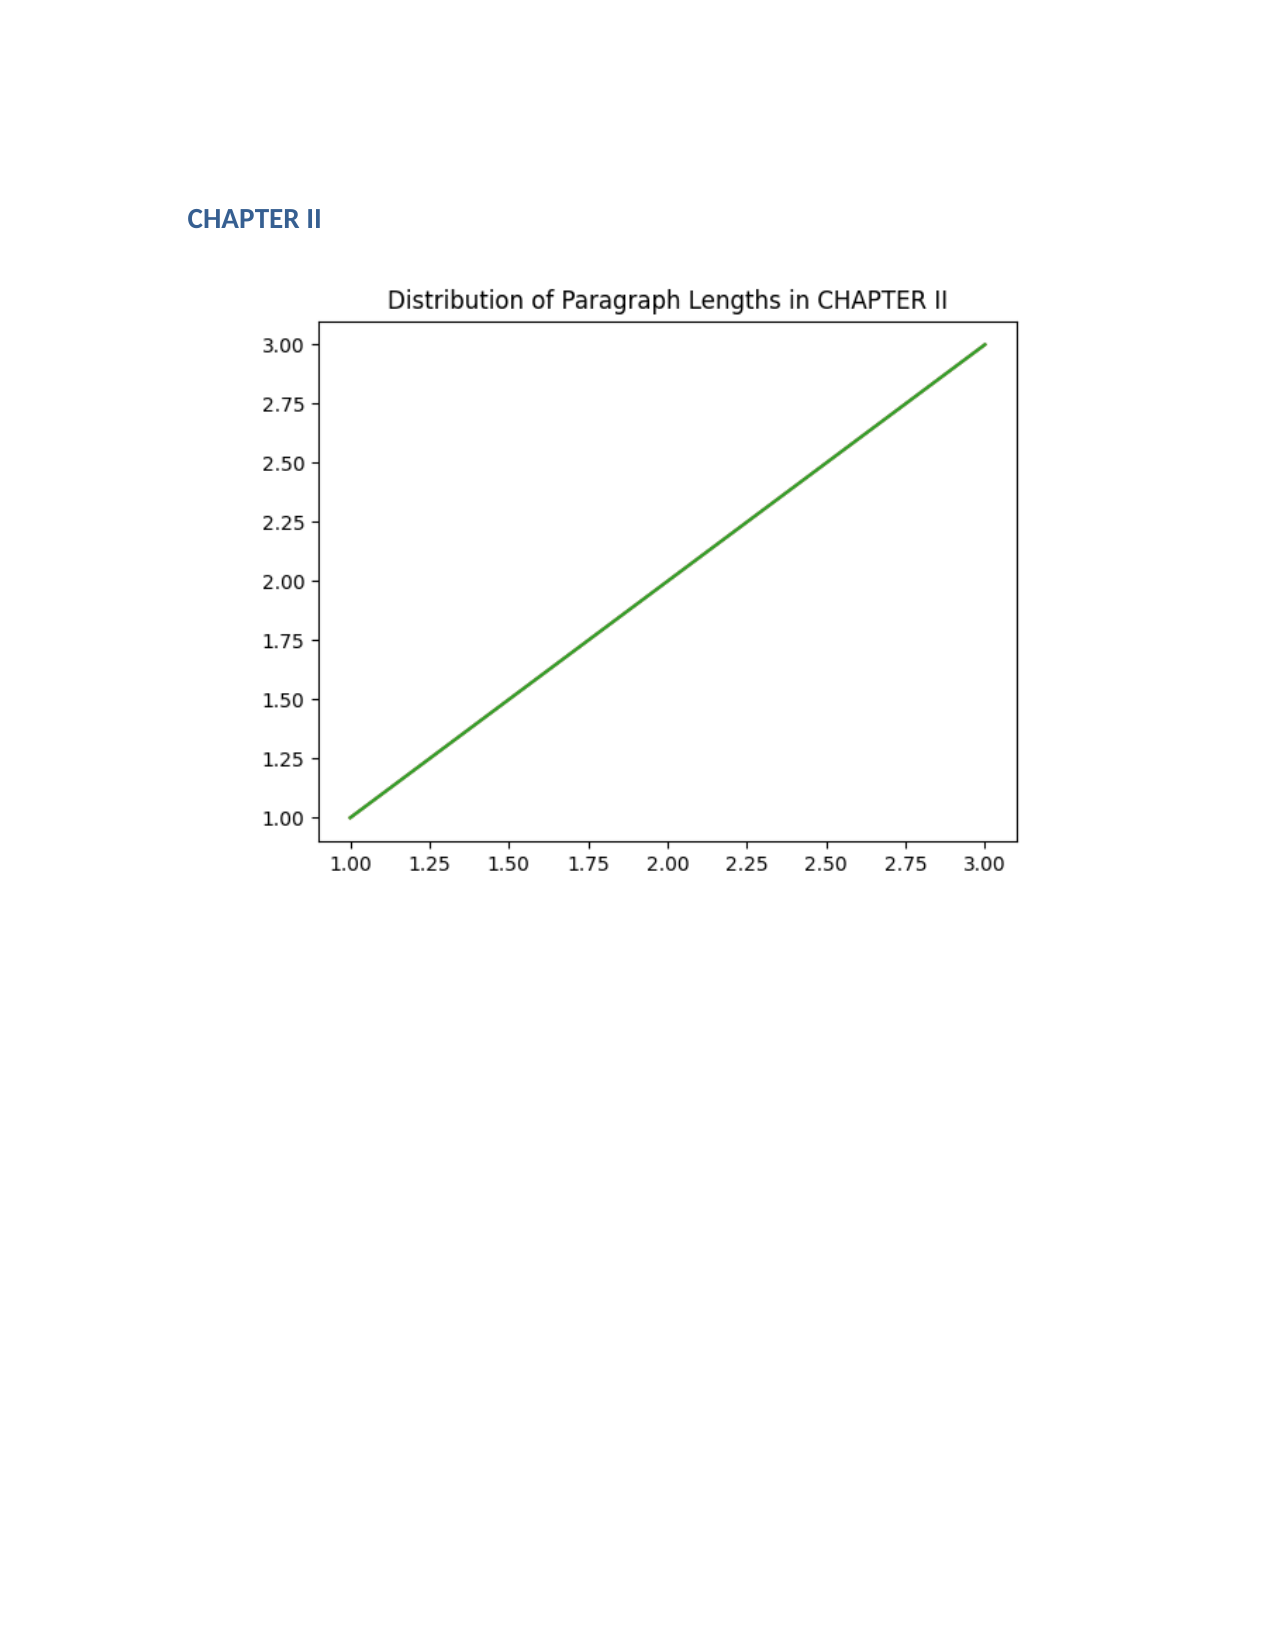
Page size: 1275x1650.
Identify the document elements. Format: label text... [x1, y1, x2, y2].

subtitle CHAPTER II [187, 200, 1087, 236]
picture [206, 241, 1107, 916]
